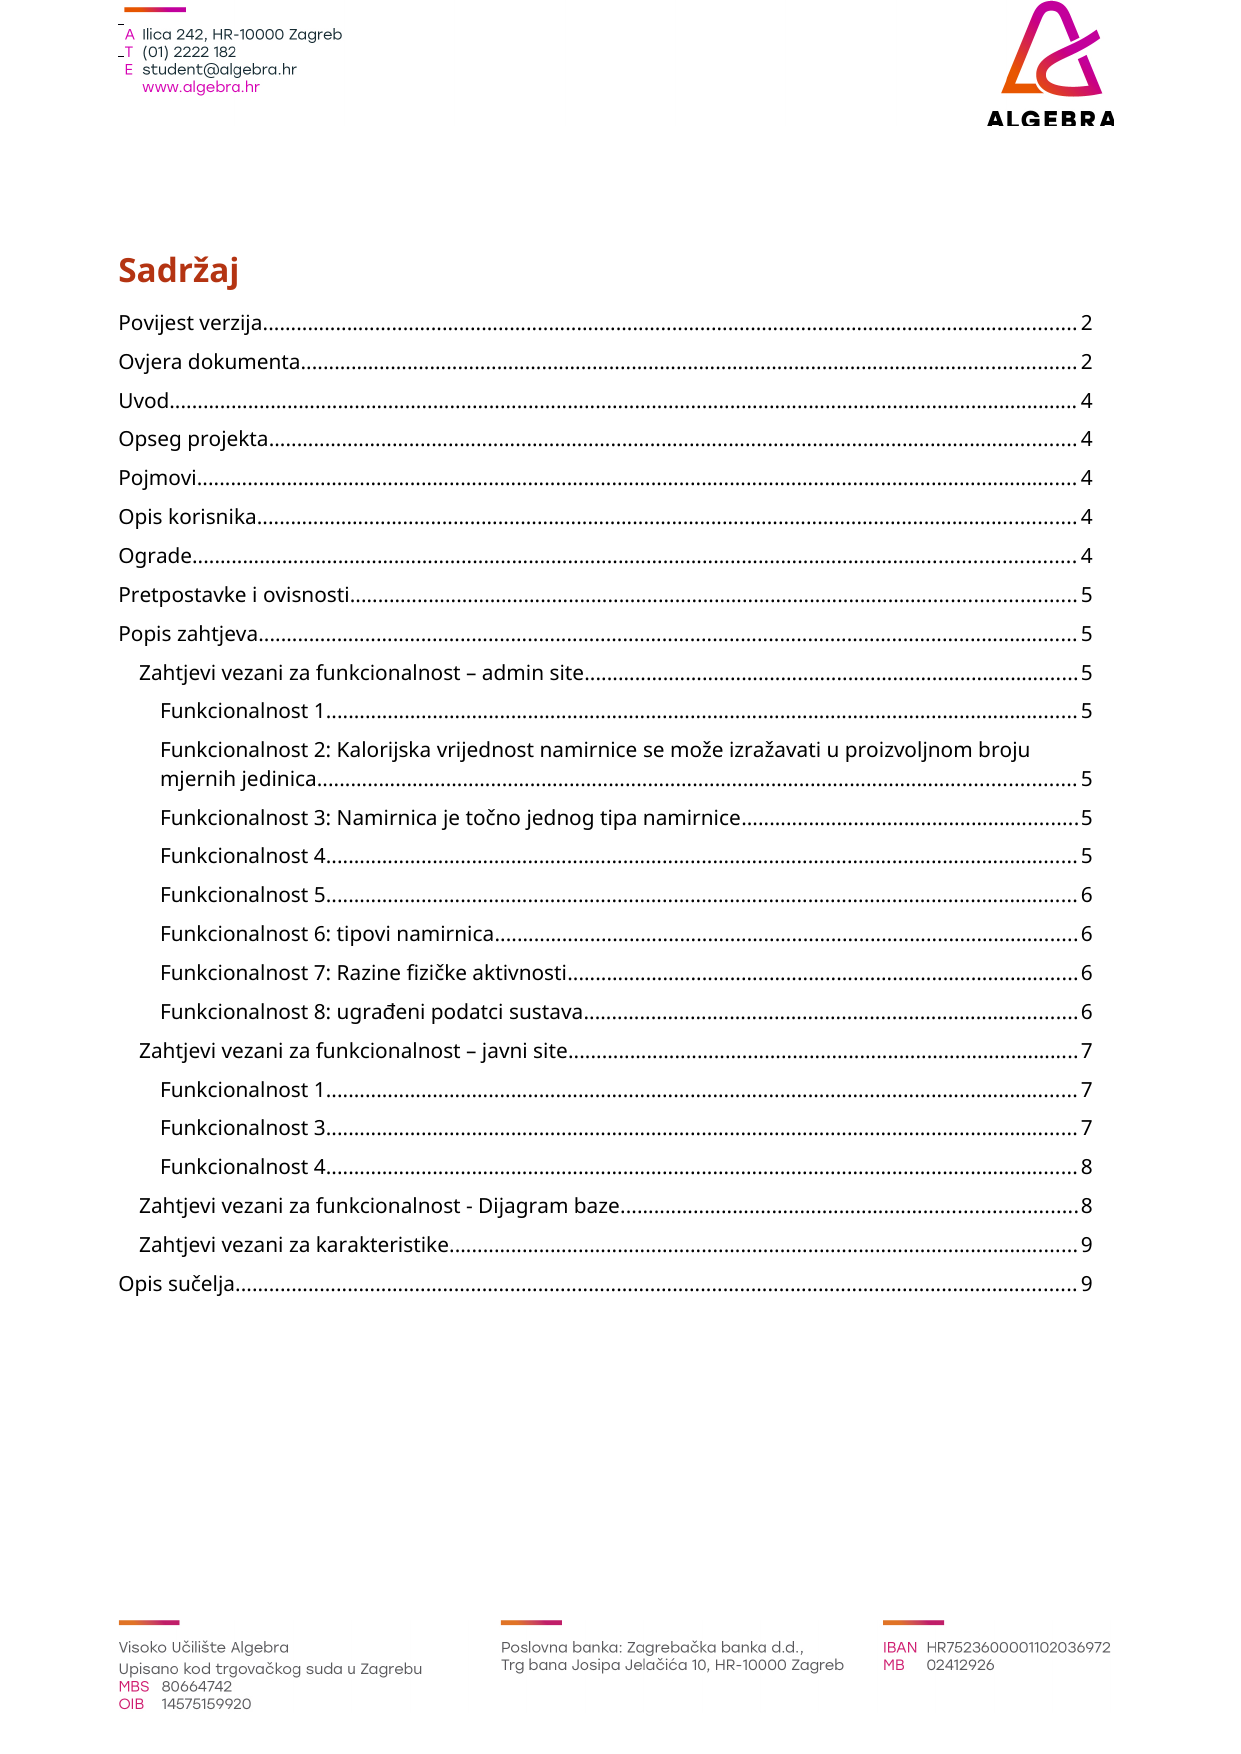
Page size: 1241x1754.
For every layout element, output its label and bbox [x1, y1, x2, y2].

picture [124, 0, 1113, 126]
picture [118, 1620, 1111, 1713]
